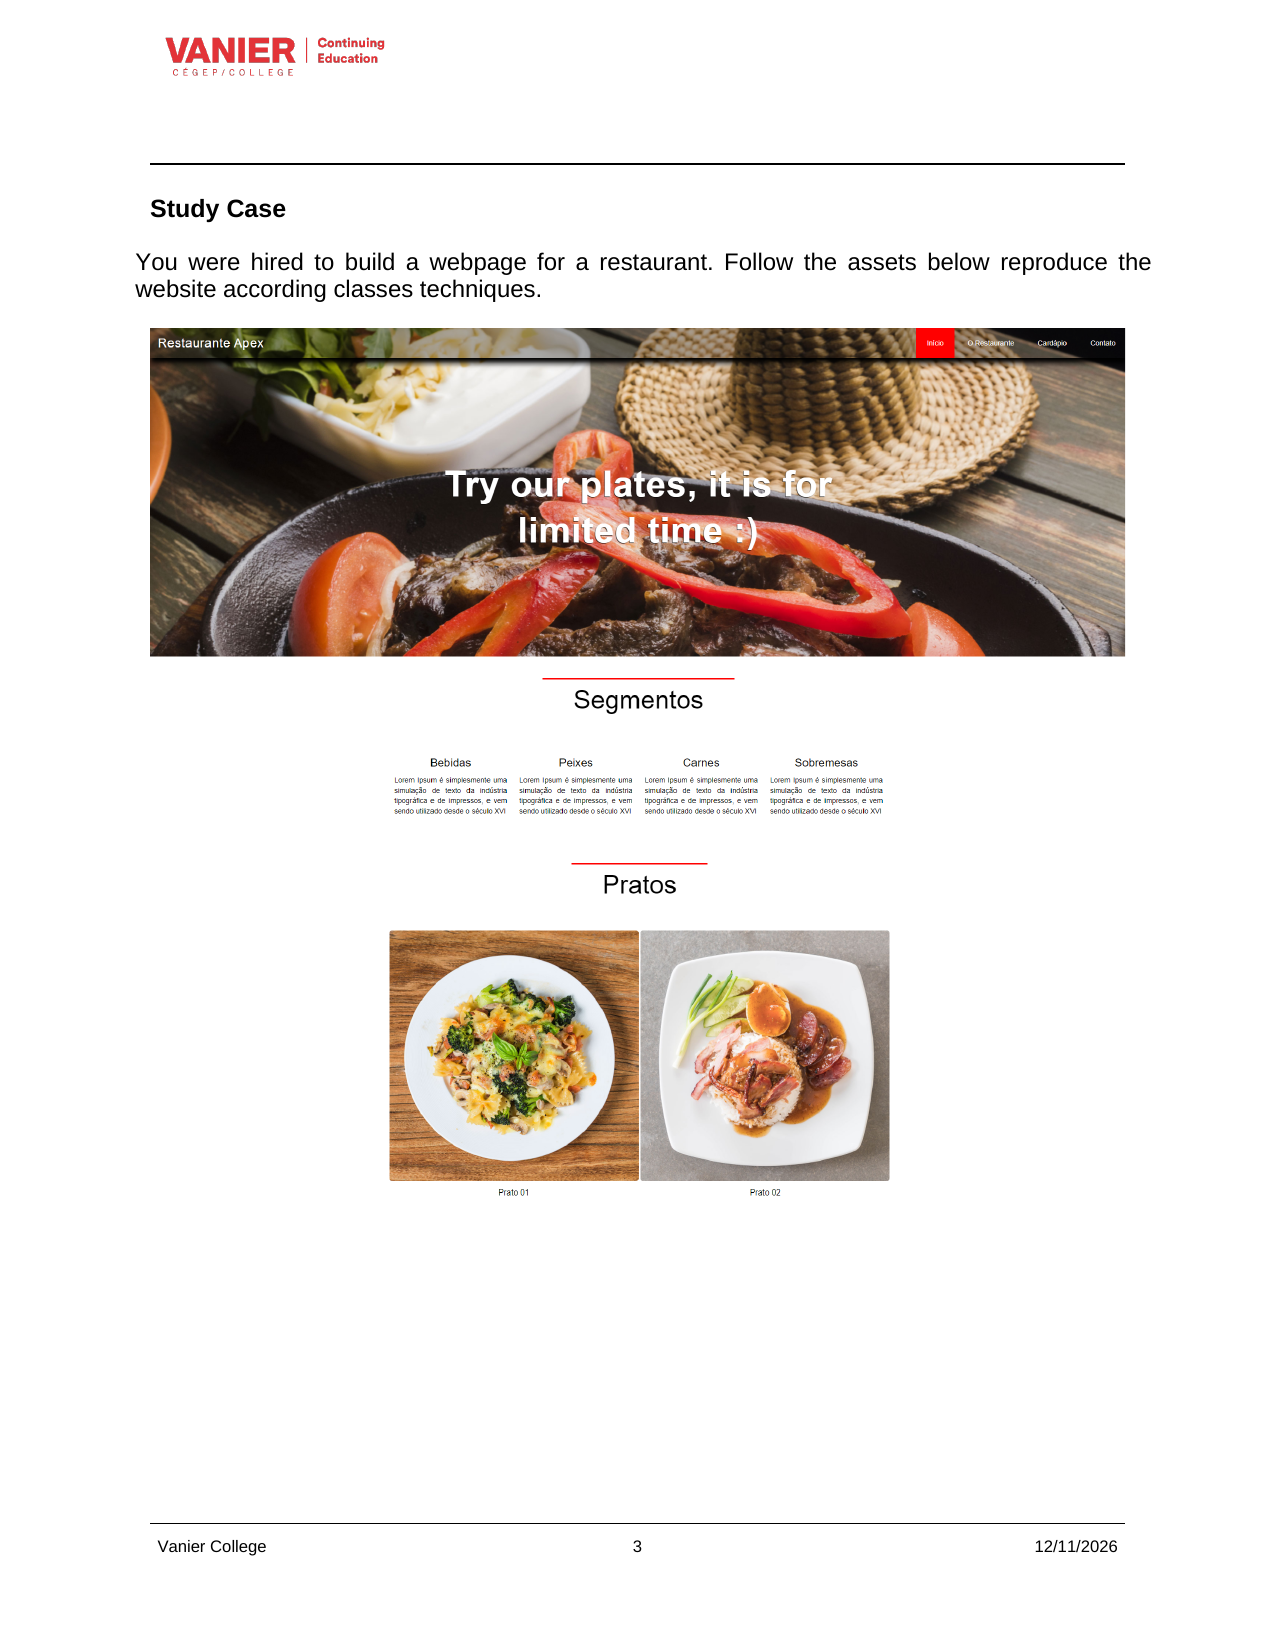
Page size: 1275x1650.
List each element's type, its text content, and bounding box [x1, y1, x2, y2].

text You were hired to build a webpage for a restaurant. Follow the assets below reproduce the website according classes techniques. [135, 247, 1154, 303]
text Study Case [150, 194, 1125, 222]
picture [155, 31, 394, 82]
picture [150, 328, 1125, 1209]
